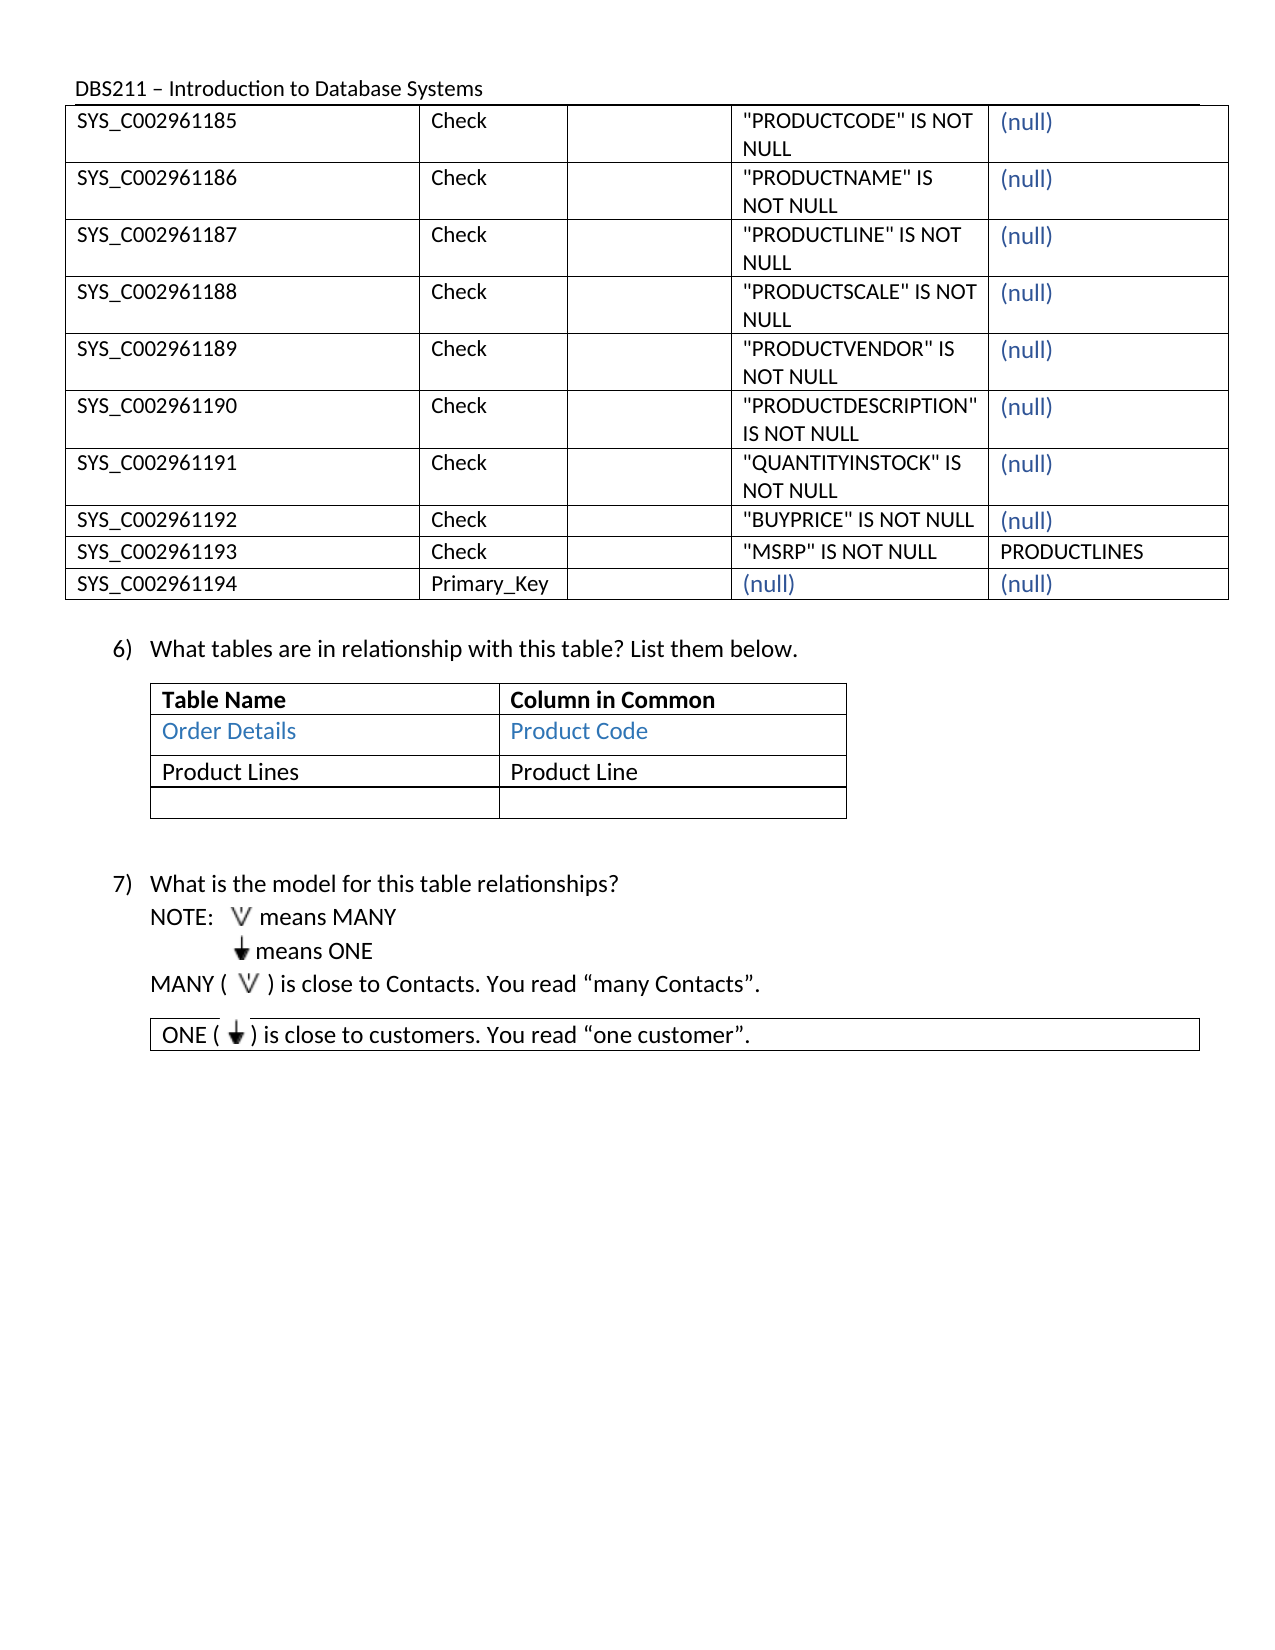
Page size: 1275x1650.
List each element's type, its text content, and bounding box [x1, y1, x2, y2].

table_cell Order Details [151, 715, 499, 755]
table_cell (null) [989, 569, 1228, 599]
table_cell (null) [989, 277, 1228, 333]
picture [219, 1018, 250, 1044]
table_cell Product Code [500, 715, 846, 755]
table_cell [568, 163, 731, 219]
table_cell SYS_C002961192 [66, 506, 419, 536]
table_cell [568, 449, 731, 504]
table_cell Check [420, 391, 567, 447]
table_cell [568, 277, 731, 333]
table_cell [568, 537, 731, 568]
table_cell [568, 220, 731, 276]
list What is the model for this table relationships? [112, 868, 1200, 899]
table_cell Check [420, 277, 567, 333]
table_cell Check [420, 537, 567, 568]
table_cell (null) [989, 449, 1228, 504]
table_cell [568, 106, 731, 162]
table_cell (null) [989, 334, 1228, 390]
table_cell (null) [732, 569, 988, 599]
table_cell Check [420, 506, 567, 536]
table_cell SYS_C002961187 [66, 220, 419, 276]
table_cell [568, 569, 731, 599]
table_cell Primary_Key [420, 569, 567, 599]
table_cell SYS_C002961189 [66, 334, 419, 390]
table_cell Product Line [500, 756, 846, 786]
table_cell "PRODUCTNAME" IS NOT NULL [732, 163, 988, 219]
table_cell SYS_C002961190 [66, 391, 419, 447]
list What tables are in relationship with this table? List them below. [112, 633, 1200, 664]
picture [225, 934, 256, 960]
table_cell SYS_C002961193 [66, 537, 419, 568]
table_cell Check [420, 163, 567, 219]
table_cell [568, 334, 731, 390]
table_cell SYS_C002961185 [66, 106, 419, 162]
list MANY () is close to Contacts. You read “many Contacts”. [150, 968, 1200, 998]
table_cell "PRODUCTVENDOR" IS NOT NULL [732, 334, 988, 390]
table_cell "PRODUCTSCALE" IS NOT NULL [732, 277, 988, 333]
table_cell Product Lines [151, 756, 499, 786]
table_cell Check [420, 220, 567, 276]
table_cell [151, 788, 499, 818]
picture [219, 907, 259, 926]
table_cell [568, 506, 731, 536]
table_cell "PRODUCTDESCRIPTION" IS NOT NULL [732, 391, 988, 447]
table_cell [500, 788, 846, 818]
table_cell (null) [989, 220, 1228, 276]
table_header ONE () is close to customers. You read “one customer”. [151, 1019, 1199, 1050]
list NOTE: means MANY [150, 901, 1200, 932]
table_cell [568, 391, 731, 447]
table_cell "QUANTITYINSTOCK" IS NOT NULL [732, 449, 988, 504]
table_header Table Name [151, 684, 499, 714]
table_cell SYS_C002961188 [66, 277, 419, 333]
table_cell SYS_C002961186 [66, 163, 419, 219]
table_cell Check [420, 449, 567, 504]
table_cell Check [420, 106, 567, 162]
table_cell SYS_C002961191 [66, 449, 419, 504]
table_cell PRODUCTLINES [989, 537, 1228, 568]
table_header Column in Common [500, 684, 846, 714]
table_cell "PRODUCTCODE" IS NOT NULL [732, 106, 988, 162]
table_cell (null) [989, 163, 1228, 219]
table_cell SYS_C002961194 [66, 569, 419, 599]
list means ONE [150, 934, 1200, 966]
table_cell Check [420, 334, 567, 390]
picture [227, 973, 267, 993]
table_cell (null) [989, 391, 1228, 447]
table_cell "MSRP" IS NOT NULL [732, 537, 988, 568]
table_cell (null) [989, 506, 1228, 536]
table_cell "PRODUCTLINE" IS NOT NULL [732, 220, 988, 276]
table_cell "BUYPRICE" IS NOT NULL [732, 506, 988, 536]
table_cell (null) [989, 106, 1228, 162]
